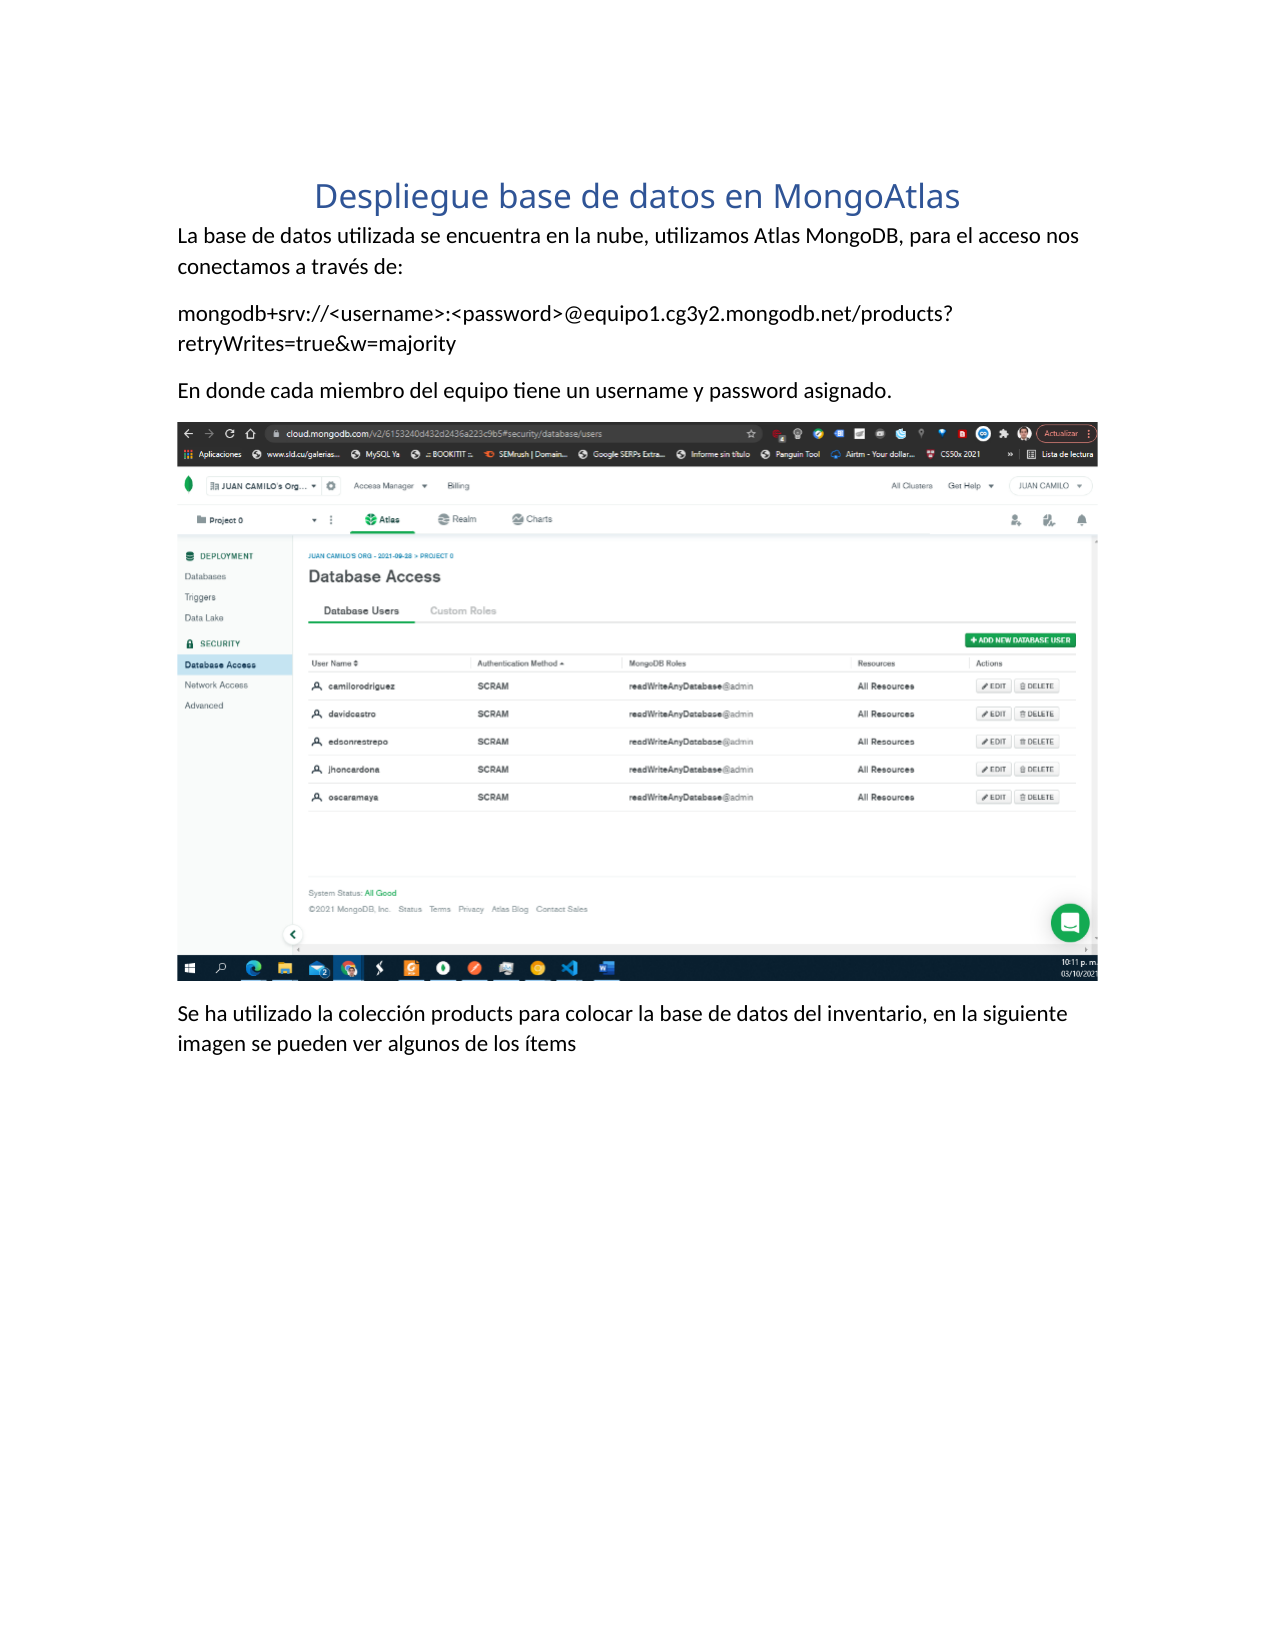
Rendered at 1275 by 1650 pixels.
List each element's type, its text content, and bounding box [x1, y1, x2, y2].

text mongodb+srv://<username>:<password>@equipo1.cg3y2.mongodb.net/products?retryWrites=true&w=majority [177, 299, 1098, 357]
text Se ha utilizado la colección products para colocar la base de datos del inventario, en la siguiente imagen se pueden ver algunos de los ítems [177, 999, 1098, 1058]
text La base de datos utilizada se encuentra en la nube, utilizamos Atlas MongoDB, para el acceso nos conectamos a través de: [177, 222, 1098, 280]
text En donde cada miembro del equipo tiene un username y password asignado. [177, 376, 1098, 404]
subtitle Despliegue base de datos en MongoAtlas [177, 173, 1098, 218]
picture [177, 422, 1098, 981]
